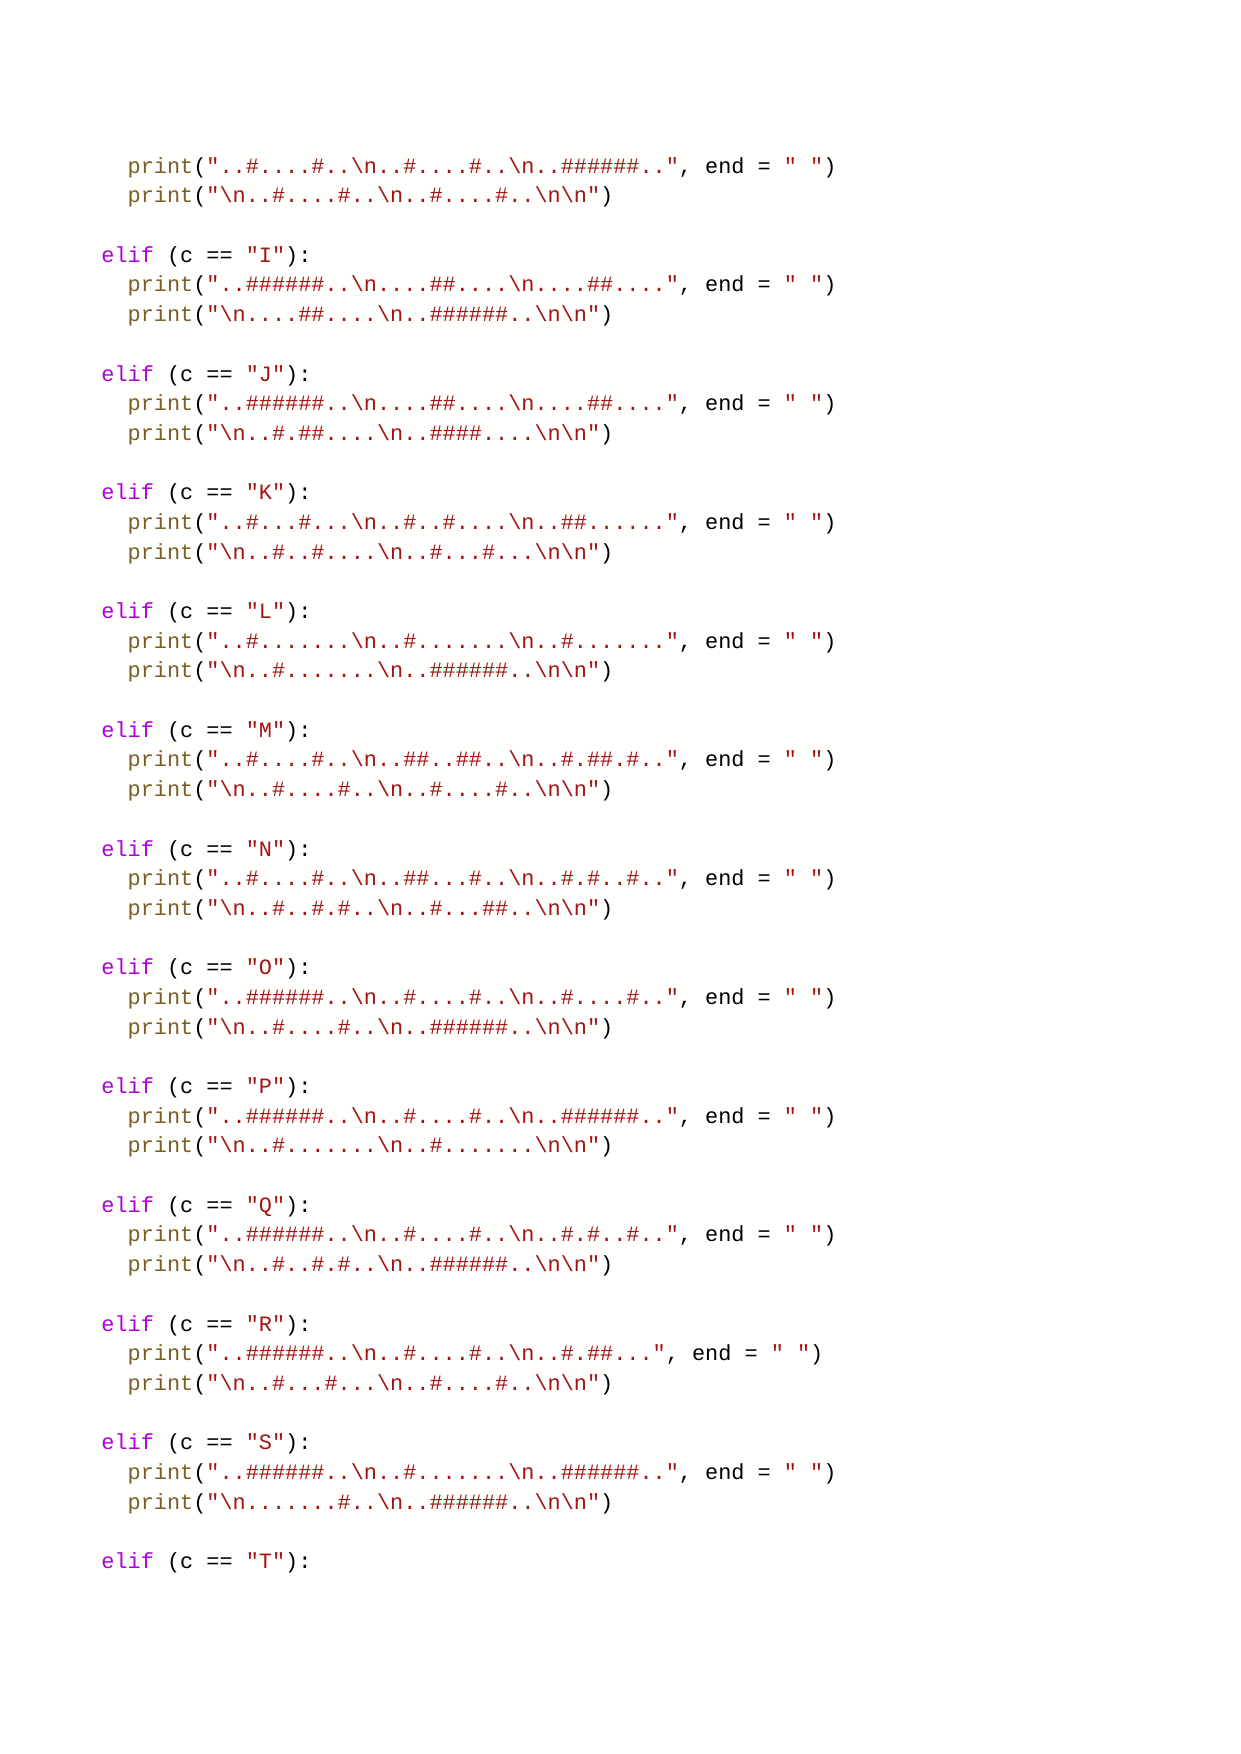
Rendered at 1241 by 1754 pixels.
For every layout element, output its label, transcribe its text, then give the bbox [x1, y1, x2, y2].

text elif (c == "R"): [75, 1308, 1090, 1337]
text print("\n..#.......\n..#.......\n\n") [75, 1130, 1090, 1159]
text elif (c == "J"): [75, 358, 1090, 387]
text elif (c == "M"): [75, 714, 1090, 744]
text print("\n..#..#....\n..#...#...\n\n") [75, 536, 1090, 566]
text elif (c == "K"): [75, 477, 1090, 506]
text print("\n..#..#.#..\n..######..\n\n") [75, 1248, 1090, 1278]
text elif (c == "O"): [75, 952, 1090, 981]
text print("\n....##....\n..######..\n\n") [75, 298, 1090, 328]
text elif (c == "Q"): [75, 1189, 1090, 1219]
text elif (c == "S"): [75, 1427, 1090, 1456]
text print("..######..\n..#....#..\n..#....#..", end = " ") [75, 981, 1090, 1011]
text print("..#....#..\n..#....#..\n..######..", end = " ") [75, 150, 1090, 180]
text print("..######..\n..#.......\n..######..", end = " ") [75, 1456, 1090, 1486]
text print("\n..#.##....\n..####....\n\n") [75, 417, 1090, 447]
text print("\n..#....#..\n..#....#..\n\n") [75, 180, 1090, 209]
text print("\n..#....#..\n..######..\n\n") [75, 1011, 1090, 1041]
text elif (c == "P"): [75, 1070, 1090, 1100]
text print("\n.......#..\n..######..\n\n") [75, 1486, 1090, 1516]
text print("..######..\n..#....#..\n..#.##...", end = " ") [75, 1337, 1090, 1367]
text print("\n..#...#...\n..#....#..\n\n") [75, 1367, 1090, 1397]
text elif (c == "N"): [75, 833, 1090, 862]
text elif (c == "L"): [75, 595, 1090, 625]
text print("..######..\n..#....#..\n..#.#..#..", end = " ") [75, 1219, 1090, 1248]
text elif (c == "T"): [75, 1545, 1090, 1575]
text print("\n..#....#..\n..#....#..\n\n") [75, 773, 1090, 803]
text print("..#....#..\n..##..##..\n..#.##.#..", end = " ") [75, 744, 1090, 773]
text print("..######..\n....##....\n....##....", end = " ") [75, 269, 1090, 298]
text elif (c == "I"): [75, 239, 1090, 269]
text print("..######..\n....##....\n....##....", end = " ") [75, 387, 1090, 417]
text print("\n..#.......\n..######..\n\n") [75, 655, 1090, 684]
text print("..######..\n..#....#..\n..######..", end = " ") [75, 1100, 1090, 1130]
text print("..#...#...\n..#..#....\n..##......", end = " ") [75, 506, 1090, 536]
text print("..#.......\n..#.......\n..#.......", end = " ") [75, 625, 1090, 655]
text print("..#....#..\n..##...#..\n..#.#..#..", end = " ") [75, 862, 1090, 892]
text print("\n..#..#.#..\n..#...##..\n\n") [75, 892, 1090, 922]
